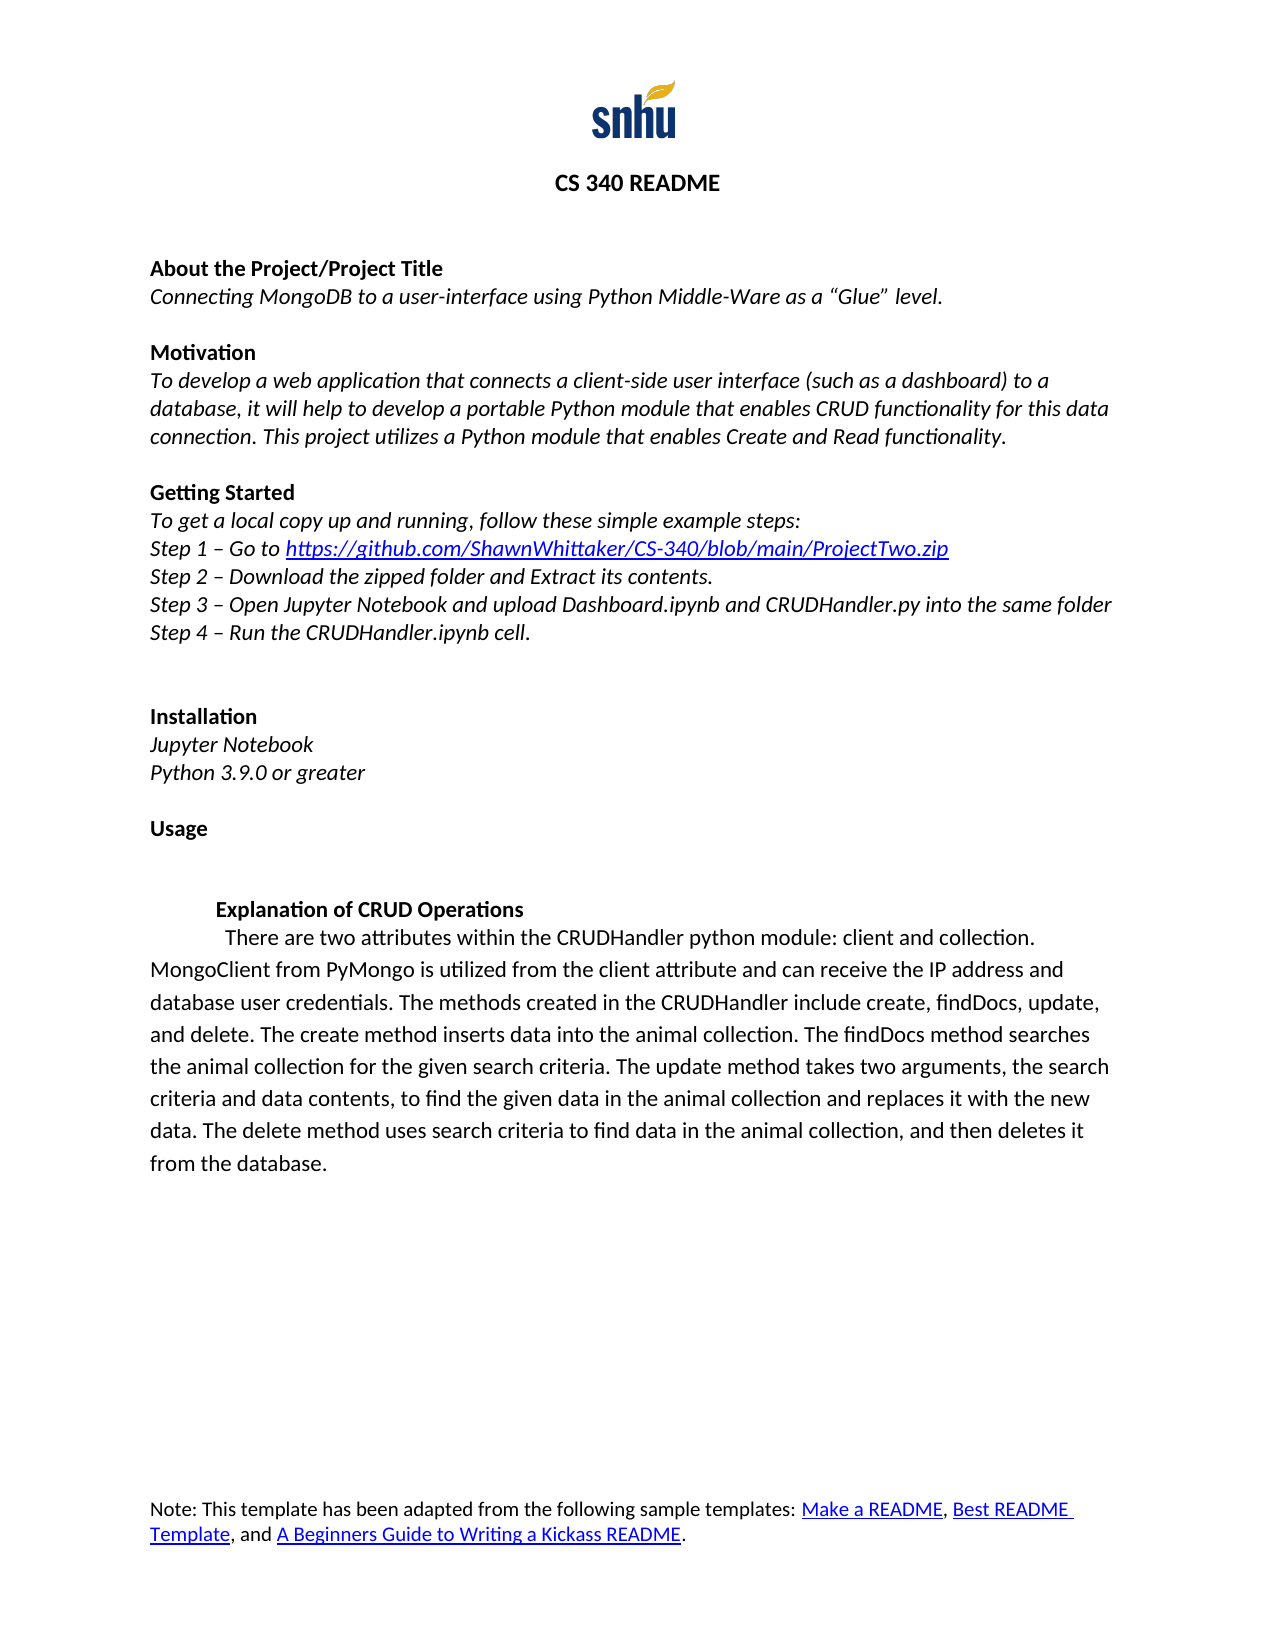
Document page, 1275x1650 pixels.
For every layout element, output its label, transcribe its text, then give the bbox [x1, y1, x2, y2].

text Jupyter Notebook [150, 730, 1125, 758]
text To get a local copy up and running, follow these simple example steps: [150, 506, 1125, 534]
text Step 3 – Open Jupyter Notebook and upload Dashboard.ipynb and CRUDHandler.py into the same folder [150, 590, 1125, 618]
subtitle Usage [150, 814, 1125, 842]
text There are two attributes within the CRUDHandler python module: client and collection. MongoClient from PyMongo is utilized from the client attribute and can receive the IP address and database user credentials. The methods created in the CRUDHandler include create, findDocs, update, and delete. The create method inserts data into the animal collection. The findDocs method searches the animal collection for the given search criteria. The update method takes two arguments, the search criteria and data contents, to find the given data in the animal collection and replaces it with the new data. The delete method uses search criteria to find data in the animal collection, and then deletes it from the database. [150, 923, 1125, 1177]
subtitle Motivation [150, 338, 1125, 366]
text Step 2 – Download the zipped folder and Extract its contents. [150, 562, 1125, 590]
text Step 4 – Run the CRUDHandler.ipynb cell. [150, 618, 1125, 646]
text To develop a web application that connects a client-side user interface (such as a dashboard) to a database, it will help to develop a portable Python module that enables CRUD functionality for this data connection. This project utilizes a Python module that enables Create and Read functionality. [150, 366, 1125, 450]
subtitle Installation [150, 702, 1125, 730]
picture [573, 75, 702, 147]
text Connecting MongoDB to a user-interface using Python Middle-Ware as a “Glue” level. [150, 282, 1125, 310]
text Step 1 – Go to https://github.com/ShawnWhittaker/CS-340/blob/main/ProjectTwo.zip [150, 534, 1125, 562]
text Python 3.9.0 or greater [150, 758, 1125, 786]
subtitle CS 340 README [150, 167, 1125, 198]
subtitle Explanation of CRUD Operations [150, 895, 1125, 923]
subtitle Getting Started [150, 478, 1125, 506]
subtitle About the Project/Project Title [150, 254, 1125, 282]
